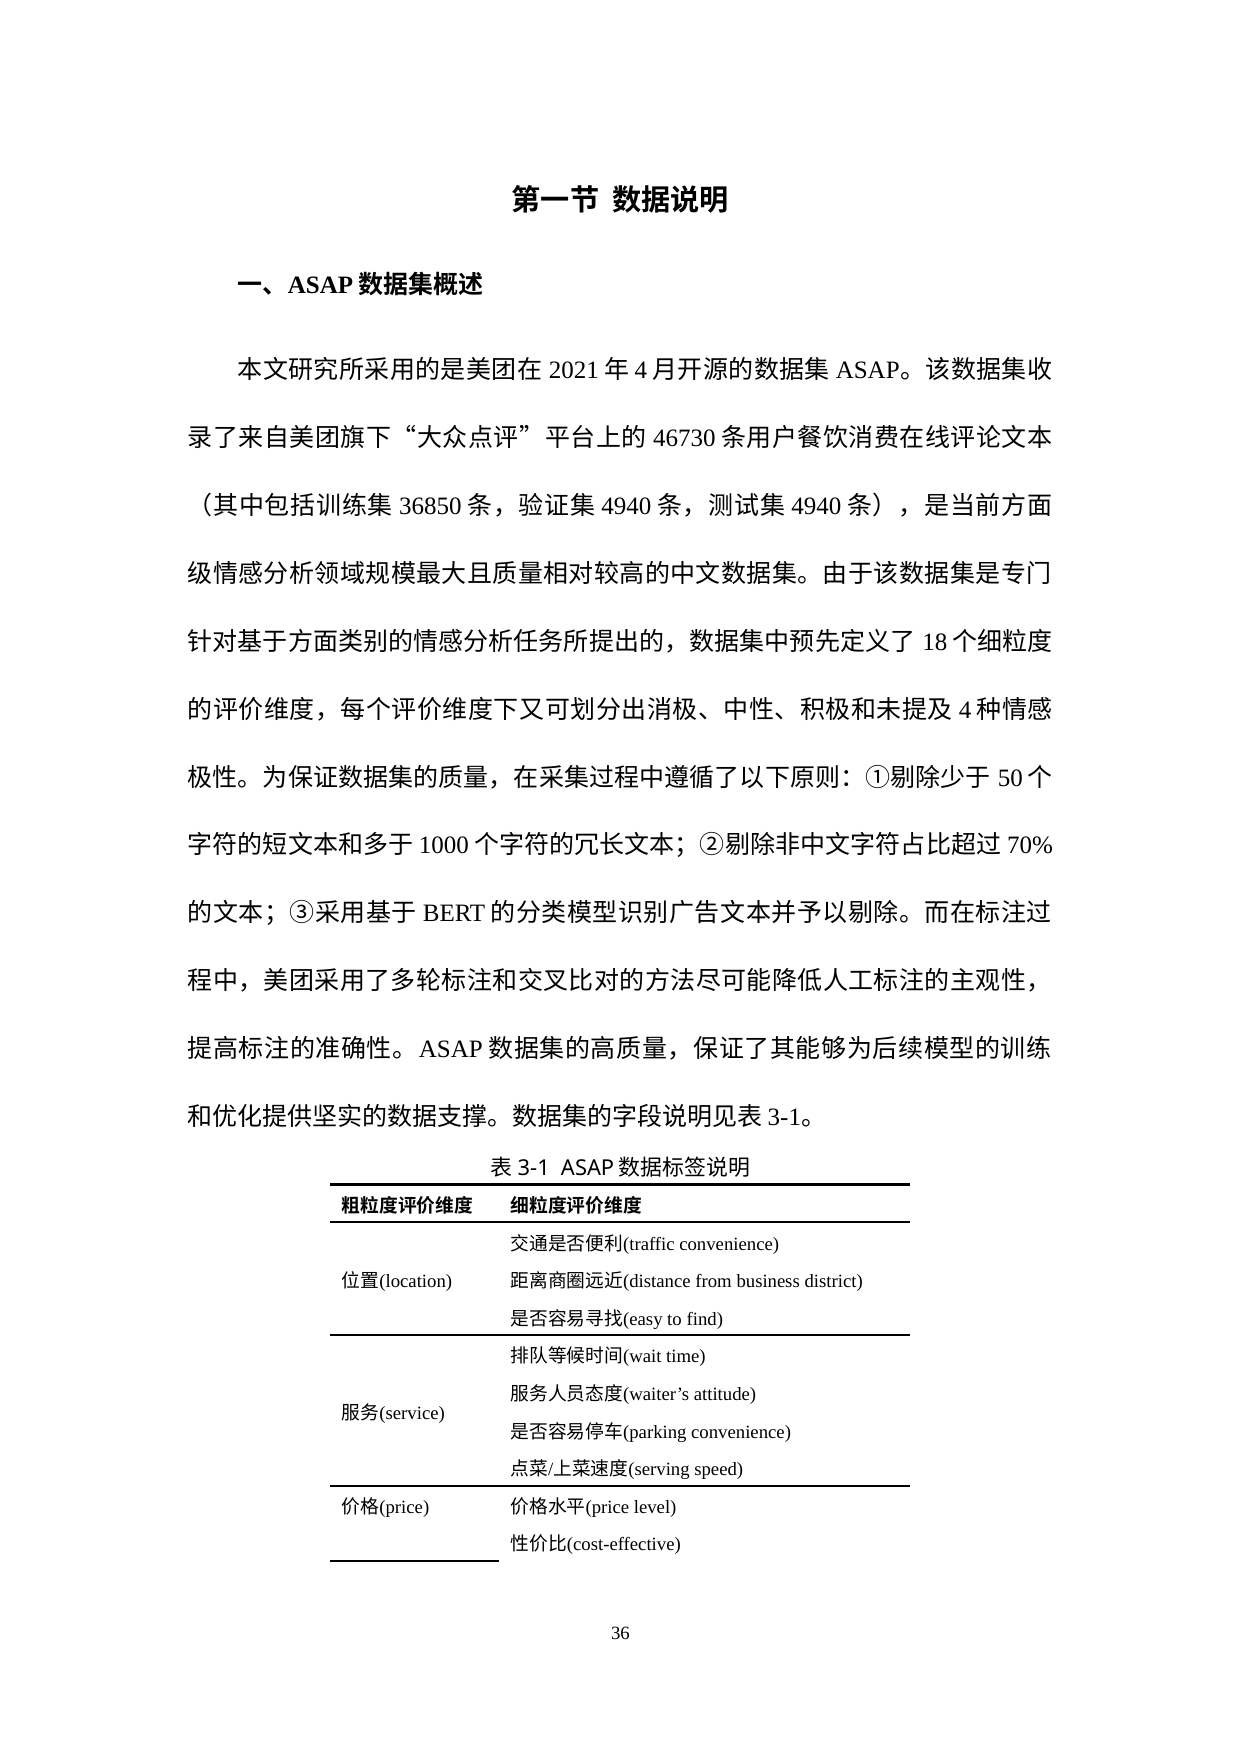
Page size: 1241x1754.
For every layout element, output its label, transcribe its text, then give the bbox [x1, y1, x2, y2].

table_cell 性价比(cost-effective) [499, 1522, 910, 1560]
text 表 3-1 ASAP数据标签说明 [187, 1149, 1053, 1183]
table_cell 价格(price) [330, 1487, 499, 1560]
table_cell 价格水平(price level) [499, 1487, 910, 1522]
table_header 细粒度评价维度 [499, 1186, 910, 1221]
table_cell 服务人员态度(waiter’s attitude) [499, 1372, 910, 1409]
table_cell 位置(location) [330, 1223, 499, 1334]
table_cell 点菜/上菜速度(serving speed) [499, 1447, 910, 1484]
table_cell 距离商圈远近(distance from business district) [499, 1259, 910, 1296]
table_cell 排队等候时间(wait time) [499, 1336, 910, 1372]
table_cell 交通是否便利(traffic convenience) [499, 1223, 910, 1259]
subtitle 一、ASAP数据集概述 [187, 249, 1053, 317]
text 本文研究所采用的是美团在2021年4月开源的数据集ASAP。该数据集收录了来自美团旗下“大众点评”平台上的46730条用户餐饮消费在线评论文本（其中包括训练集36850条，验证集4940条，测试集4940条），是当前方面级情感分析领域规模最大且质量相对较高的中文数据集。由于该数据集是专门针对基于方面类别的情感分析任务所提出的，数据集中预先定义了18个细粒度的评价维度，每个评价维度下又可划分出消极、中性、积极和未提及4种情感极性。为保证数据集的质量，在采集过程中遵循了以下原则：①剔除少于50个字符的短文本和多于1000个字符的冗长文本；②剔除非中文字符占比超过70%的文本；③采用基于BERT的分类模型识别广告文本并予以剔除。而在标注过程中，美团采用了多轮标注和交叉比对的方法尽可能降低人工标注的主观性，提高标注的准确性。ASAP数据集的高质量，保证了其能够为后续模型的训练和优化提供坚实的数据支撑。数据集的字段说明见表3-1。 [187, 334, 1053, 1149]
subtitle 第一节 数据说明 [187, 164, 1053, 232]
table_cell 服务(service) [330, 1336, 499, 1484]
table_cell 是否容易停车(parking convenience) [499, 1409, 910, 1447]
table_cell 是否容易寻找(easy to find) [499, 1296, 910, 1334]
table_header 粗粒度评价维度 [330, 1186, 499, 1221]
